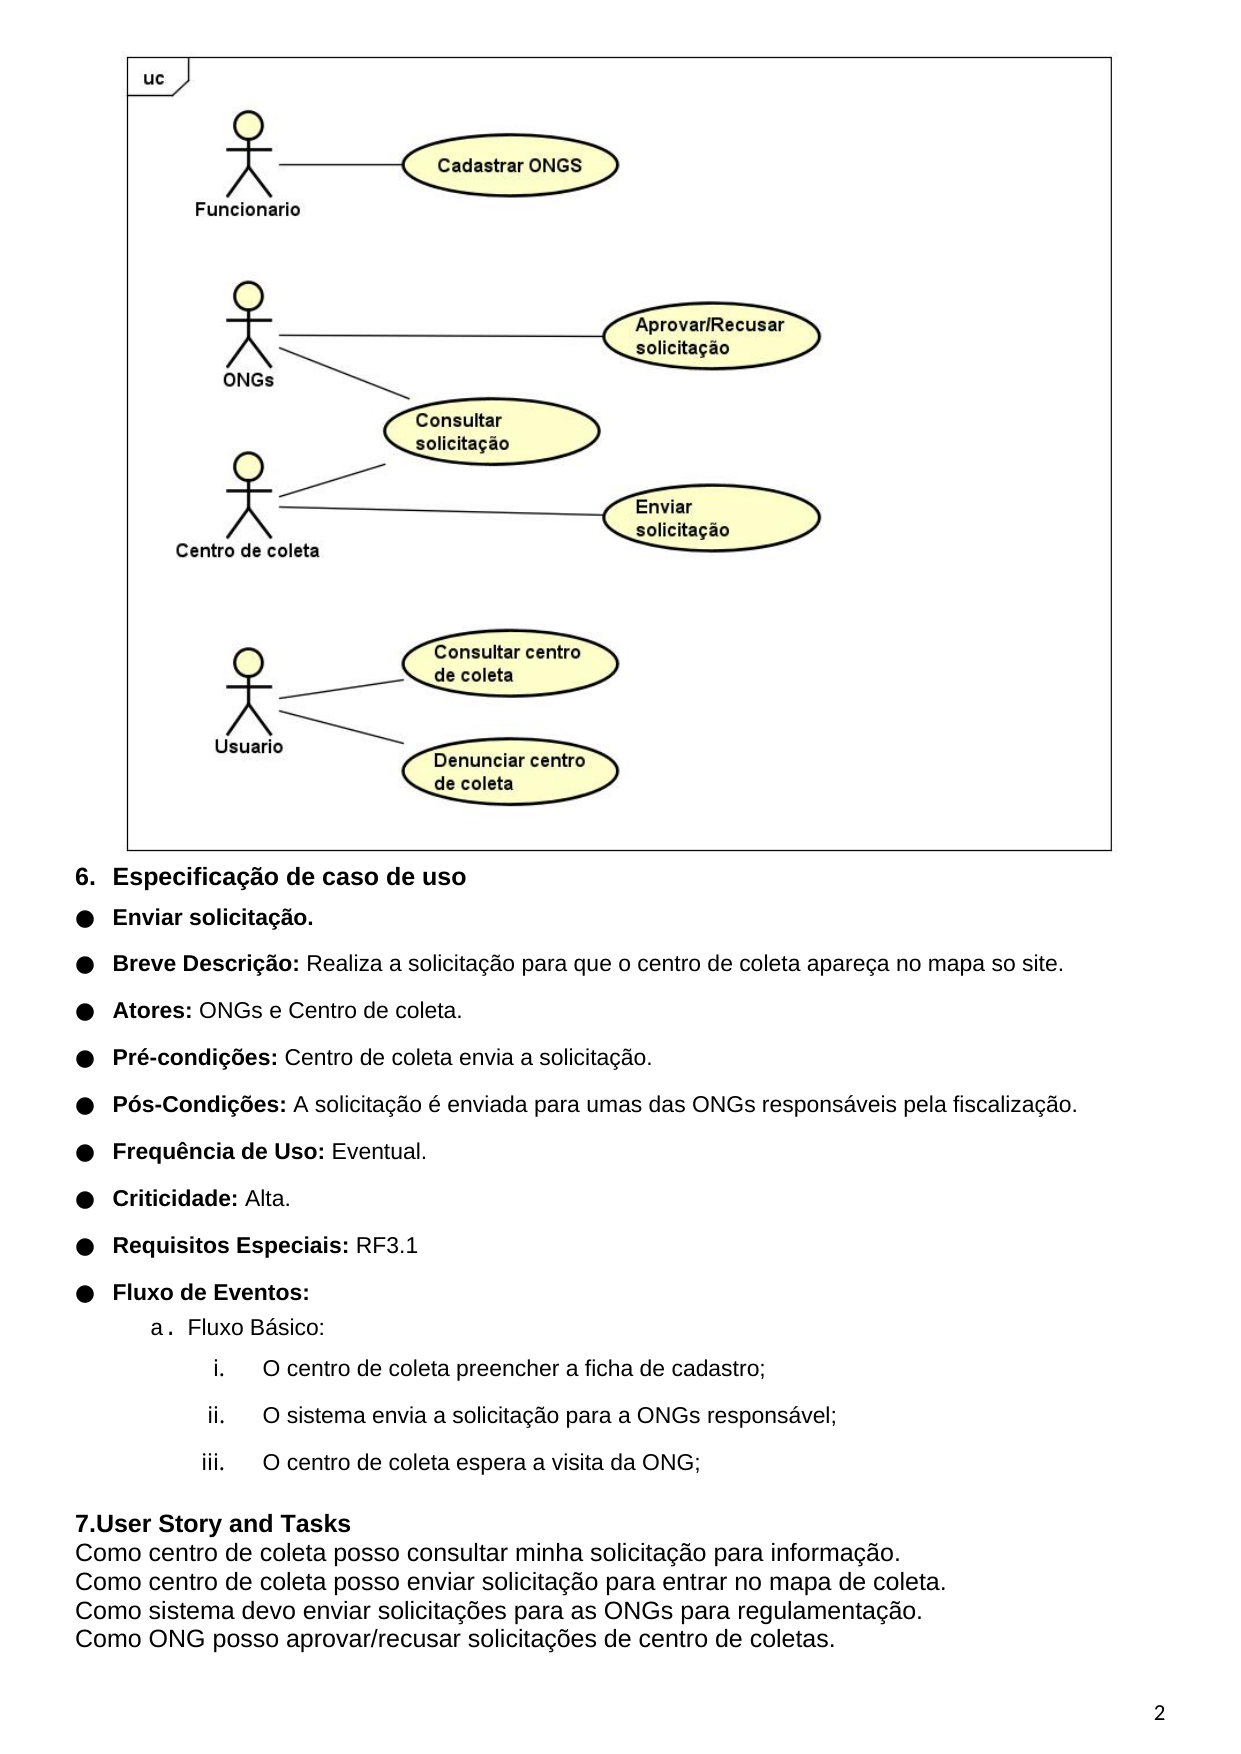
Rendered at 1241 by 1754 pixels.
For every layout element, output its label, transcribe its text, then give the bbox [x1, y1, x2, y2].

list Atores: ONGs e Centro de coleta. [75, 985, 1165, 1032]
list Breve Descrição: Realiza a solicitação para que o centro de coleta apareça no mapa so site. [75, 938, 1165, 985]
list Pré-condições: Centro de coleta envia a solicitação. [75, 1032, 1165, 1079]
list O centro de coleta preencher a ficha de cadastro; [225, 1342, 1165, 1389]
text Como sistema devo enviar solicitações para as ONGs para regulamentação. [75, 1596, 1165, 1624]
picture [112, 45, 1127, 863]
text Como ONG posso aprovar/recusar solicitações de centro de coletas. [75, 1624, 1165, 1653]
list Criticidade: Alta. [75, 1173, 1165, 1220]
list Especificação de caso de uso [75, 862, 1165, 891]
list Pós-Condições: A solicitação é enviada para umas das ONGs responsáveis pela fiscalização. [75, 1079, 1165, 1126]
list Fluxo Básico: [150, 1314, 1165, 1342]
list Requisitos Especiais: RF3.1 [75, 1220, 1165, 1267]
list O centro de coleta espera a visita da ONG; [225, 1436, 1165, 1483]
list Fluxo de Eventos: [75, 1267, 1165, 1314]
text Como centro de coleta posso enviar solicitação para entrar no mapa de coleta. [75, 1567, 1165, 1596]
list Enviar solicitação. [75, 891, 1165, 938]
list Frequência de Uso: Eventual. [75, 1126, 1165, 1173]
list O sistema envia a solicitação para a ONGs responsável; [225, 1389, 1165, 1436]
text 7.User Story and Tasks [75, 1509, 1165, 1538]
text Como centro de coleta posso consultar minha solicitação para informação. [75, 1538, 1165, 1567]
